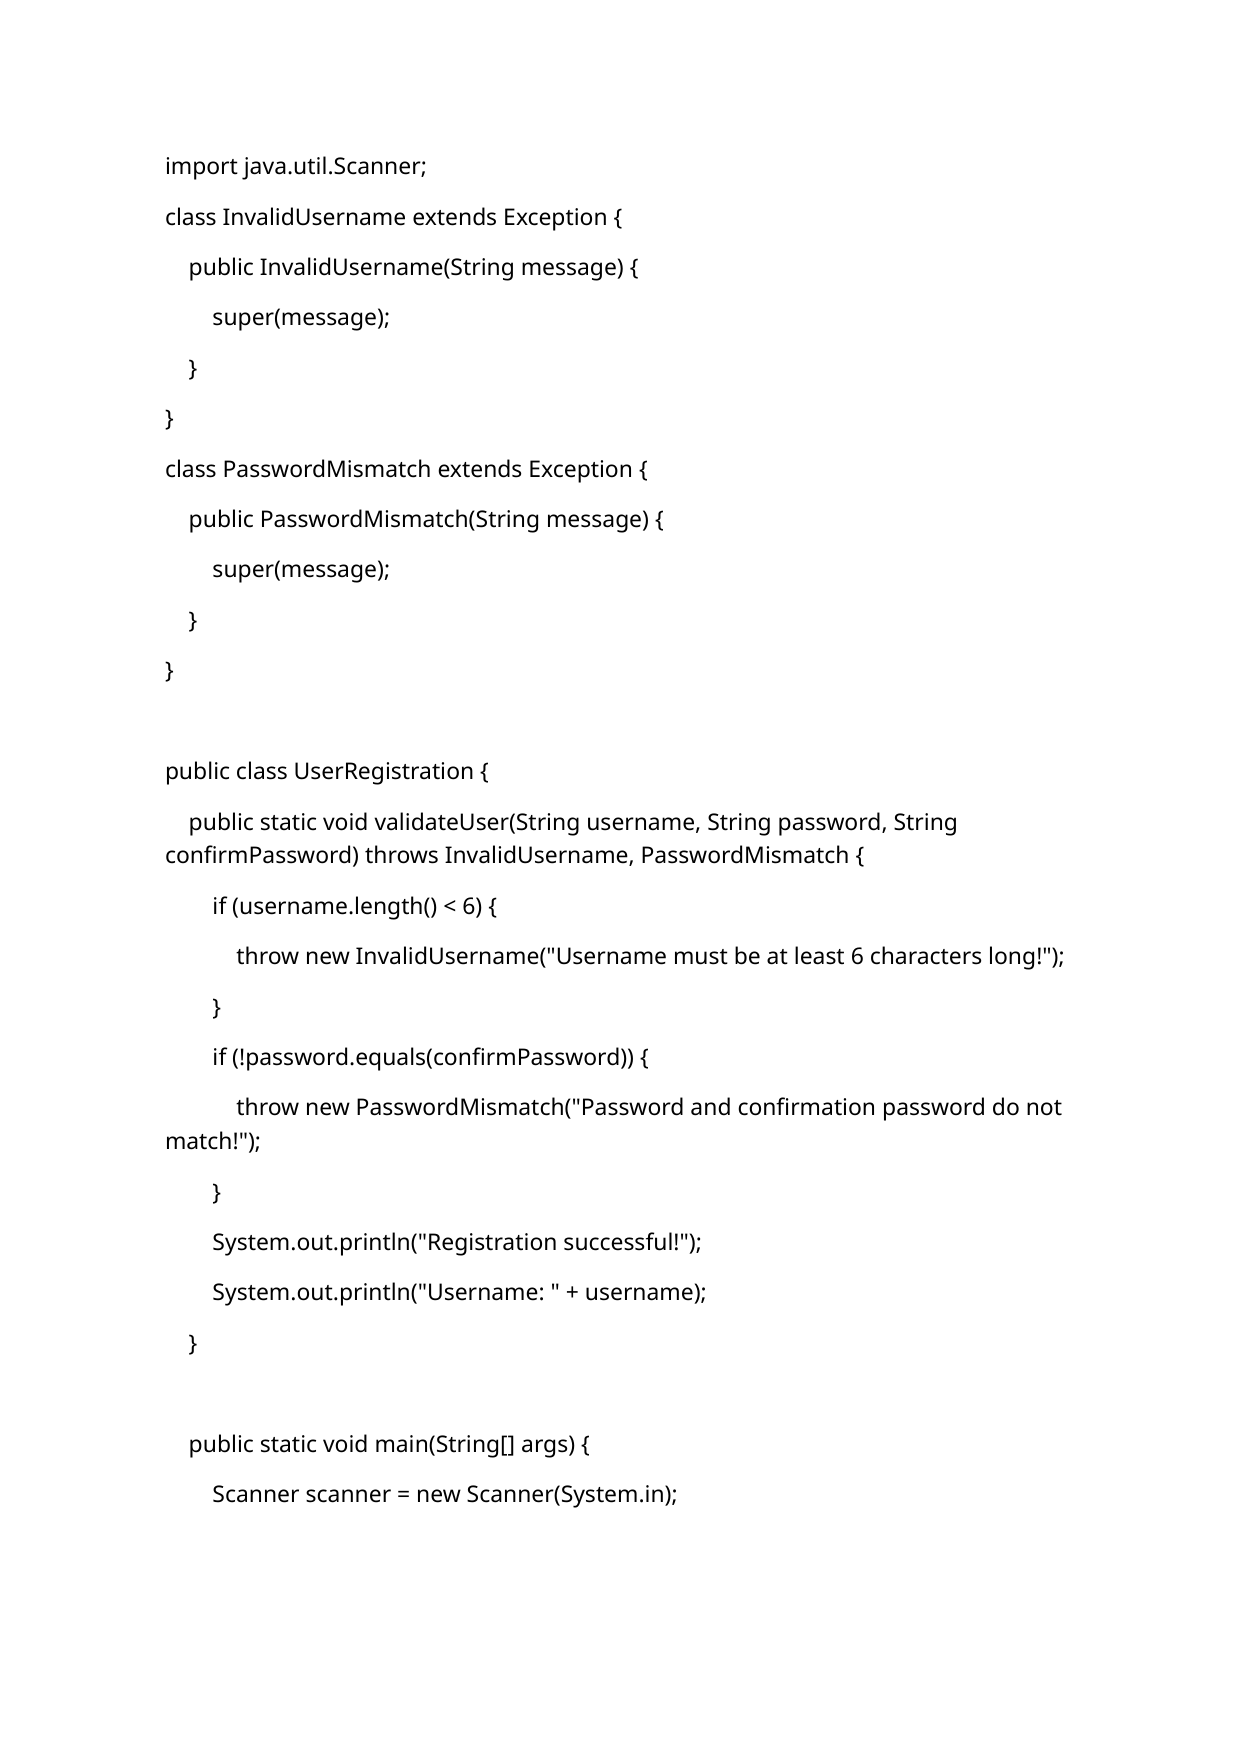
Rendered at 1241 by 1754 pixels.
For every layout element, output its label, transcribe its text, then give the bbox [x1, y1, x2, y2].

text class InvalidUsername extends Exception { [165, 200, 1090, 232]
text throw new InvalidUsername("Username must be at least 6 characters long!"); [165, 940, 1090, 971]
text public static void main(String[] args) { [165, 1427, 1090, 1459]
text public PasswordMismatch(String message) { [165, 503, 1090, 534]
text Scanner scanner = new Scanner(System.in); [165, 1478, 1090, 1509]
text } [165, 1327, 1090, 1358]
text } [165, 352, 1090, 383]
text public class UserRegistration { [165, 755, 1090, 786]
text } [165, 1175, 1090, 1207]
text import java.util.Scanner; [165, 150, 1090, 181]
text } [165, 402, 1090, 433]
text throw new PasswordMismatch("Password and confirmation password do not match!"); [165, 1091, 1090, 1156]
text System.out.println("Username: " + username); [165, 1276, 1090, 1307]
text if (username.length() < 6) { [165, 889, 1090, 921]
text System.out.println("Registration successful!"); [165, 1226, 1090, 1257]
text super(message); [165, 301, 1090, 332]
text class PasswordMismatch extends Exception { [165, 452, 1090, 484]
text } [165, 604, 1090, 635]
text } [165, 990, 1090, 1022]
text if (!password.equals(confirmPassword)) { [165, 1041, 1090, 1072]
text } [165, 654, 1090, 685]
text super(message); [165, 553, 1090, 584]
text public InvalidUsername(String message) { [165, 251, 1090, 282]
text public static void validateUser(String username, String password, String confirmPassword) throws InvalidUsername, PasswordMismatch { [165, 805, 1090, 870]
